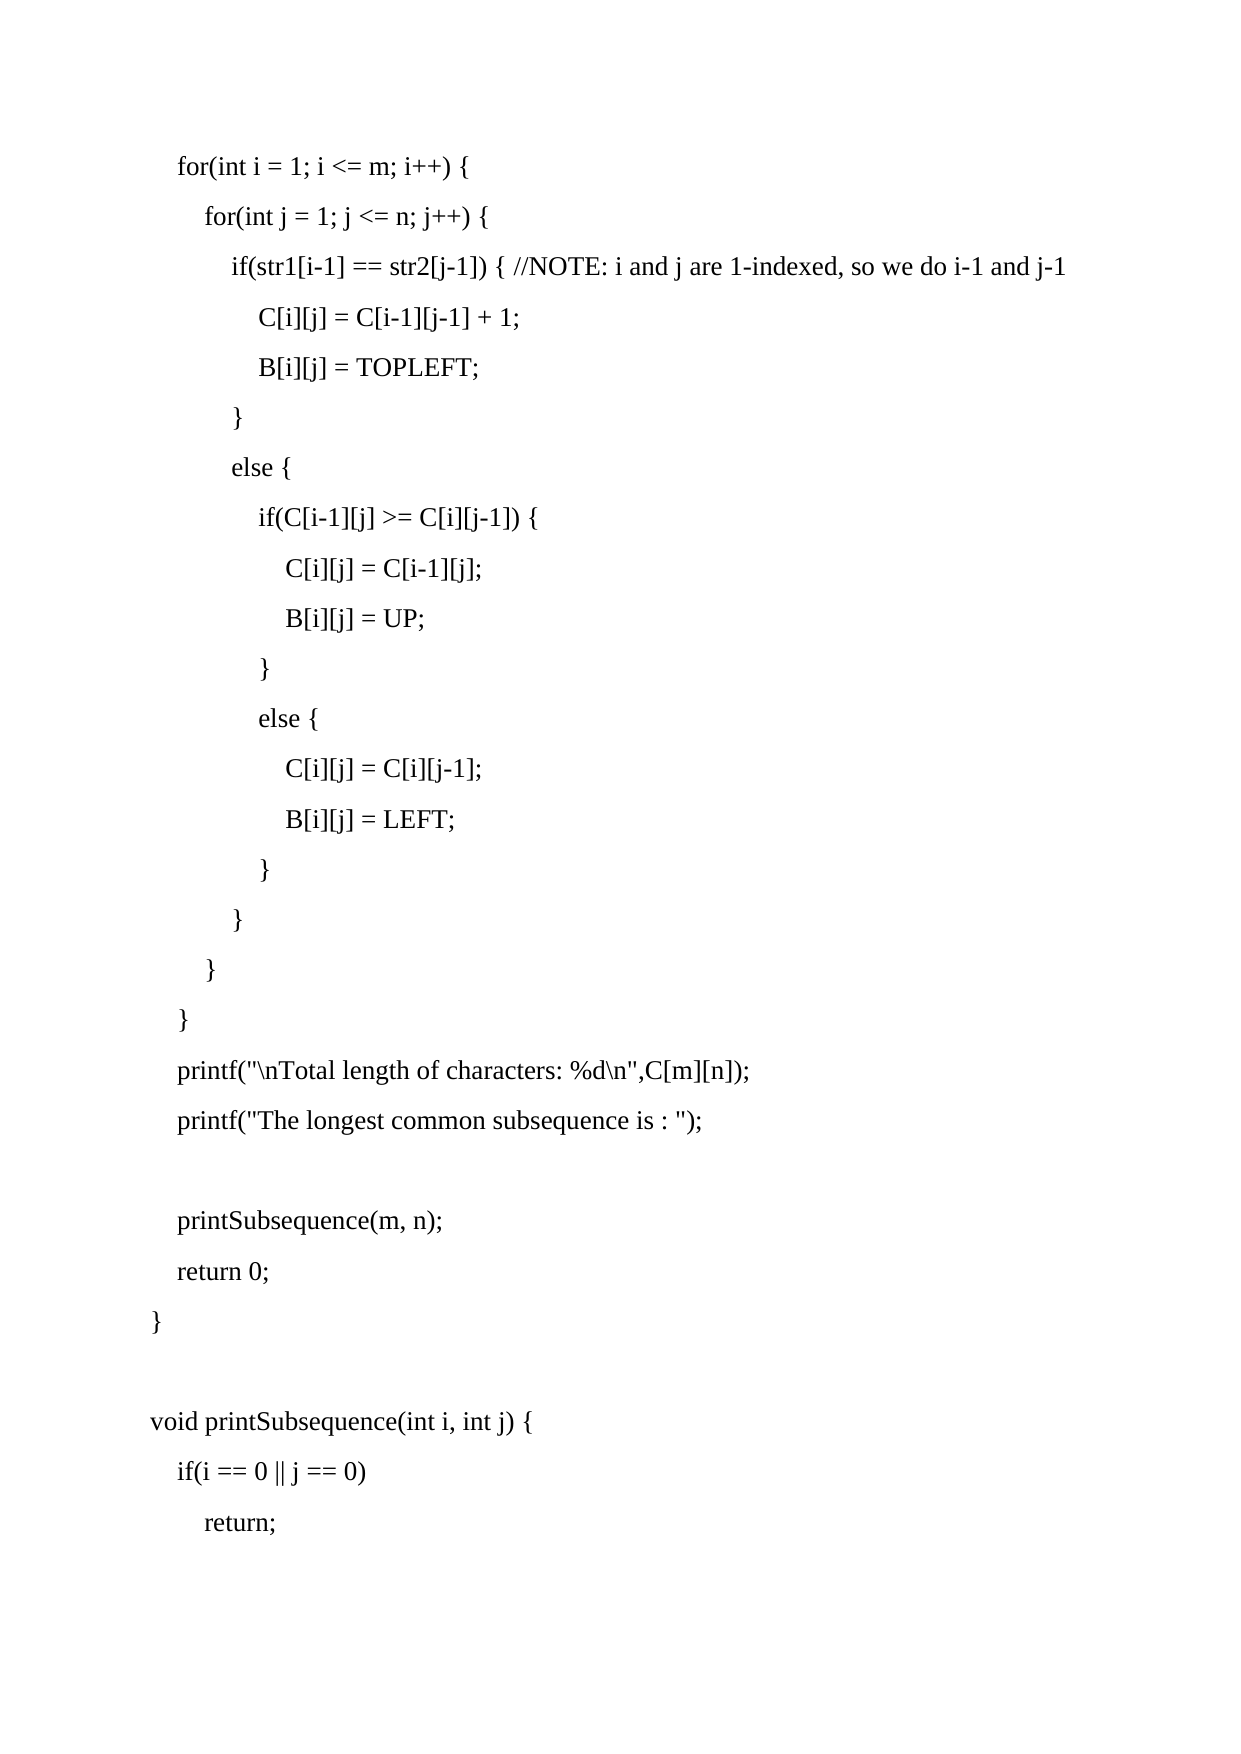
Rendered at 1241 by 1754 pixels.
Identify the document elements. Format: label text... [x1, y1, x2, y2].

text B[i][j] = LEFT; [150, 803, 1090, 834]
text printf("The longest common subsequence is : "); [150, 1104, 1090, 1135]
text } [150, 1003, 1090, 1035]
text if(C[i-1][j] >= C[i][j-1]) { [150, 501, 1090, 533]
text if(str1[i-1] == str2[j-1]) { //NOTE: i and j are 1-indexed, so we do i-1 and j-1 [150, 250, 1090, 282]
text B[i][j] = UP; [150, 602, 1090, 633]
text B[i][j] = TOPLEFT; [150, 351, 1090, 382]
text void printSubsequence(int i, int j) { [150, 1405, 1090, 1436]
text } [150, 1305, 1090, 1336]
text for(int j = 1; j <= n; j++) { [150, 200, 1090, 231]
text } [150, 903, 1090, 934]
text } [150, 953, 1090, 984]
text else { [150, 702, 1090, 733]
text } [150, 652, 1090, 683]
text printf("\nTotal length of characters: %d\n",C[m][n]); [150, 1054, 1090, 1085]
text printSubsequence(m, n); [150, 1204, 1090, 1236]
text C[i][j] = C[i][j-1]; [150, 752, 1090, 784]
text if(i == 0 || j == 0) [150, 1455, 1090, 1487]
text } [150, 401, 1090, 432]
text C[i][j] = C[i-1][j-1] + 1; [150, 301, 1090, 332]
text for(int i = 1; i <= m; i++) { [150, 150, 1090, 181]
text C[i][j] = C[i-1][j]; [150, 552, 1090, 583]
text return; [150, 1506, 1090, 1537]
text return 0; [150, 1254, 1090, 1286]
text else { [150, 451, 1090, 482]
text } [150, 853, 1090, 884]
